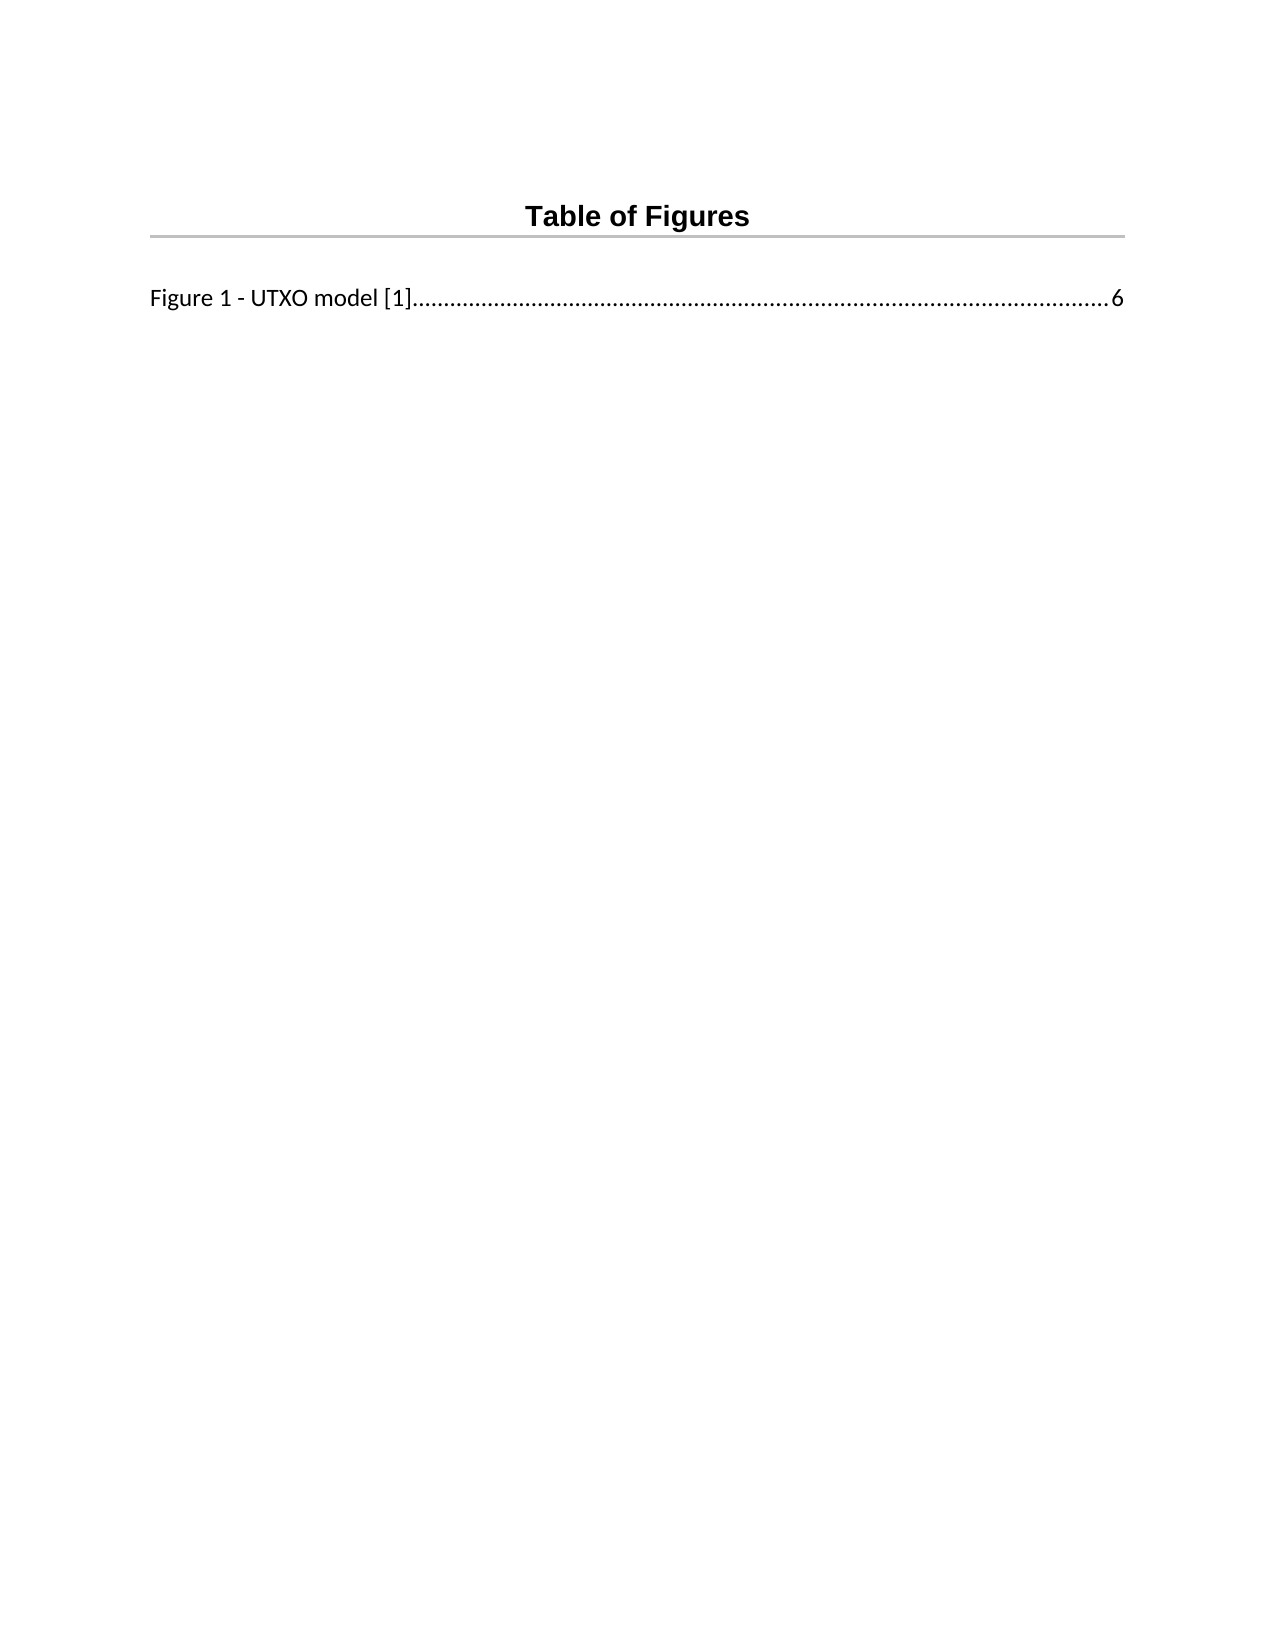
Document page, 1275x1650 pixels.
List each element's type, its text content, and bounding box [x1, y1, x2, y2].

subtitle Table of Figures [150, 199, 1125, 235]
text Figure 1 - UTXO model [1] 6 [150, 282, 1125, 312]
